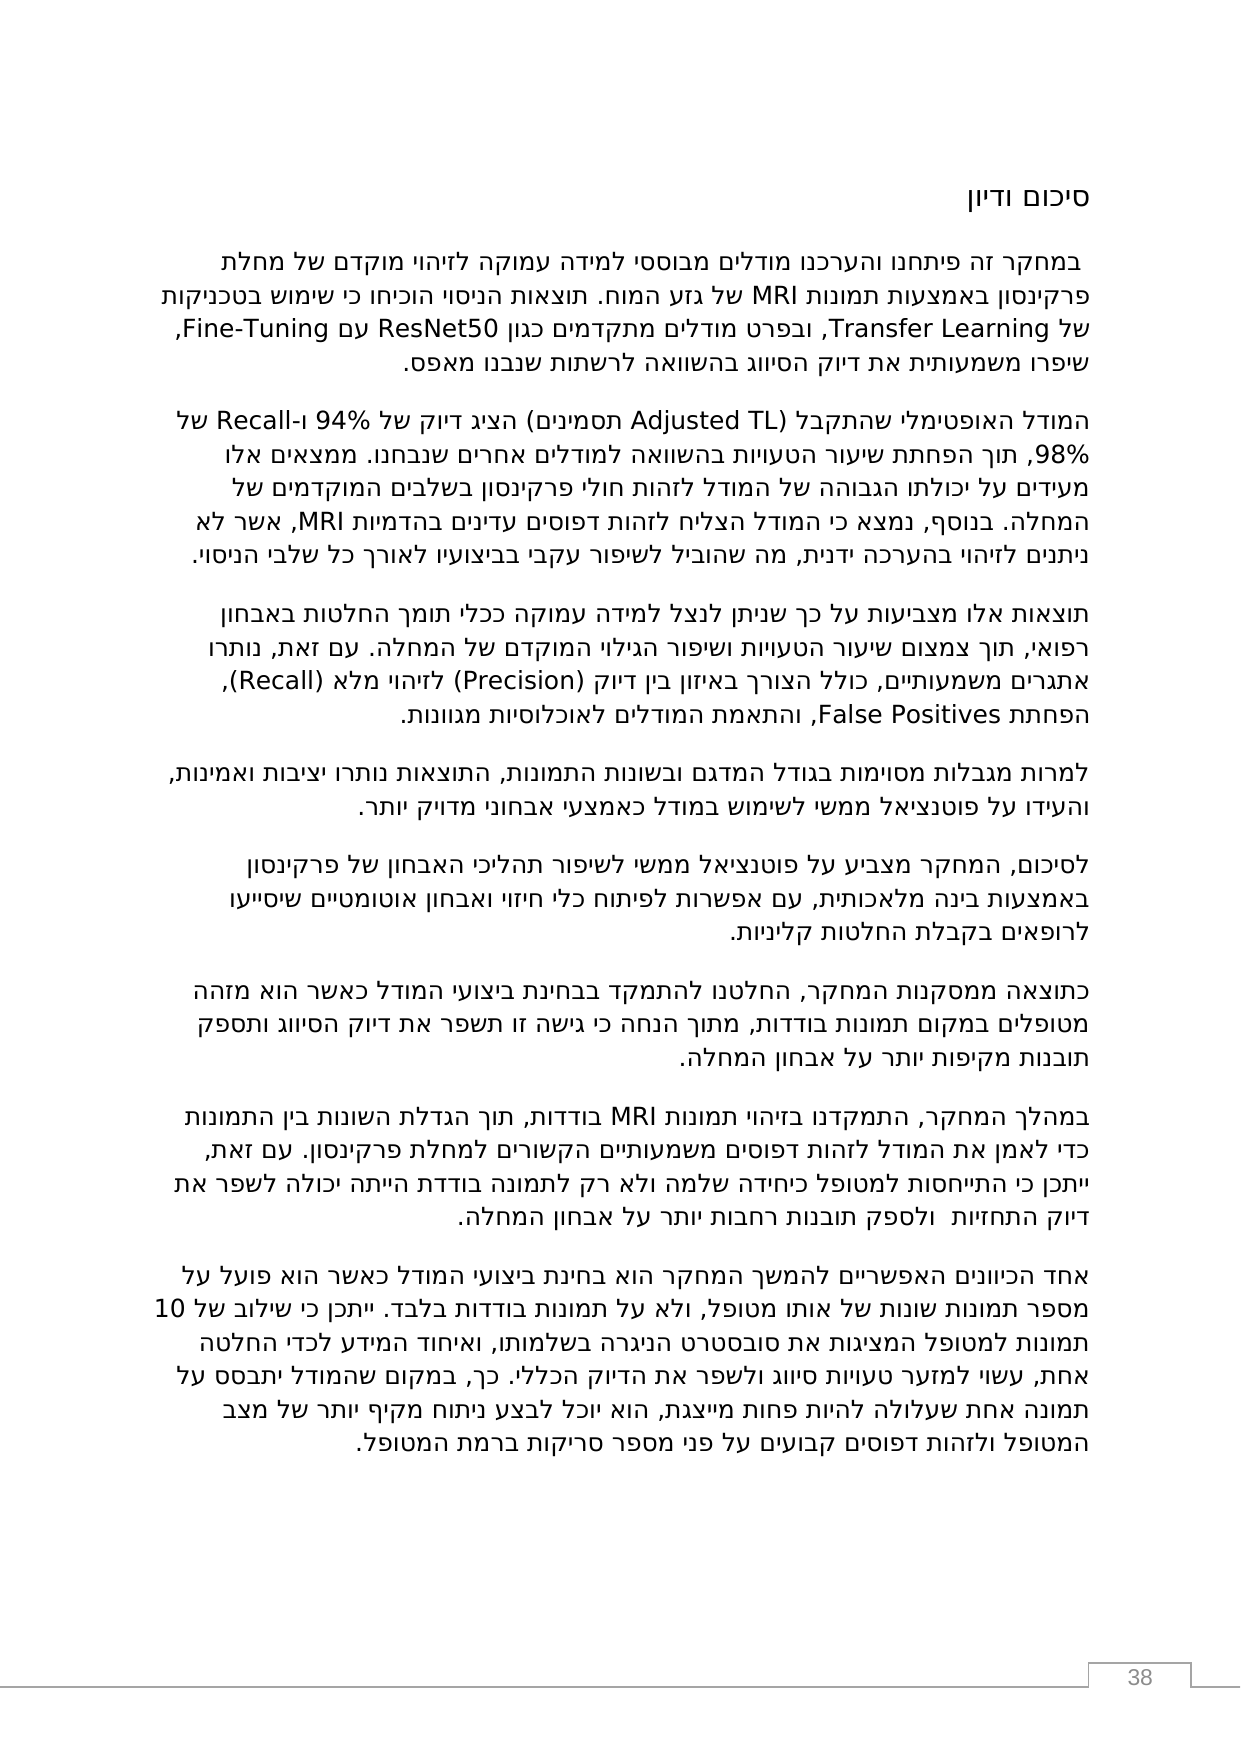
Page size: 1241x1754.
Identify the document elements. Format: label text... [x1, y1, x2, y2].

subtitle תוצאות אלו מצביעות על כך שניתן לנצל למידה עמוקה ככלי תומך החלטות באבחון רפואי, תוך צמצום שיעור הטעויות ושיפור הגילוי המוקדם של המחלה. עם זאת, נותרו אתגרים משמעותיים, כולל הצורך באיזון בין דיוק (Precision) לזיהוי מלא (Recall), הפחתת False Positives, והתאמת המודלים לאוכלוסיות מגוונות. [150, 599, 1090, 729]
subtitle במהלך המחקר, התמקדנו בזיהוי תמונות MRI בודדות, תוך הגדלת השונות בין התמונות כדי לאמן את המודל לזהות דפוסים משמעותיים הקשורים למחלת פרקינסון. עם זאת, ייתכן כי התייחסות למטופל כיחידה שלמה ולא רק לתמונה בודדת הייתה יכולה לשפר את דיוק התחזיות ולספק תובנות רחבות יותר על אבחון המחלה. [150, 1102, 1090, 1231]
subtitle למרות מגבלות מסוימות בגודל המדגם ובשונות התמונות, התוצאות נותרו יציבות ואמינות, והעידו על פוטנציאל ממשי לשימוש במודל כאמצעי אבחוני מדויק יותר. [150, 758, 1090, 821]
subtitle המודל האופטימלי שהתקבל (Adjusted TL תסמינים) הציג דיוק של 94% ו-Recall של 98%, תוך הפחתת שיעור הטעויות בהשוואה למודלים אחרים שנבחנו. ממצאים אלו מעידים על יכולתו הגבוהה של המודל לזהות חולי פרקינסון בשלבים המוקדמים של המחלה. בנוסף, נמצא כי המודל הצליח לזהות דפוסים עדינים בהדמיות MRI, אשר לא ניתנים לזיהוי בהערכה ידנית, מה שהוביל לשיפור עקבי בביצועיו לאורך כל שלבי הניסוי. [150, 406, 1090, 570]
subtitle במחקר זה פיתחנו והערכנו מודלים מבוססי למידה עמוקה לזיהוי מוקדם של מחלת פרקינסון באמצעות תמונות MRI של גזע המוח. תוצאות הניסוי הוכיחו כי שימוש בטכניקות של Transfer Learning, ובפרט מודלים מתקדמים כגון ResNet50 עם Fine-Tuning, שיפרו משמעותית את דיוק הסיווג בהשוואה לרשתות שנבנו מאפס. [150, 247, 1090, 377]
subtitle סיכום ודיון [150, 179, 1090, 213]
subtitle לסיכום, המחקר מצביע על פוטנציאל ממשי לשיפור תהליכי האבחון של פרקינסון באמצעות בינה מלאכותית, עם אפשרות לפיתוח כלי חיזוי ואבחון אוטומטיים שיסייעו לרופאים בקבלת החלטות קליניות. [150, 850, 1090, 947]
subtitle אחד הכיוונים האפשריים להמשך המחקר הוא בחינת ביצועי המודל כאשר הוא פועל על מספר תמונות שונות של אותו מטופל, ולא על תמונות בודדות בלבד. ייתכן כי שילוב של 10 תמונות למטופל המציגות את סובסטרט הניגרה בשלמותו, ואיחוד המידע לכדי החלטה אחת, עשוי למזער טעויות סיווג ולשפר את הדיוק הכללי. כך, במקום שהמודל יתבסס על תמונה אחת שעלולה להיות פחות מייצגת, הוא יוכל לבצע ניתוח מקיף יותר של מצב המטופל ולזהות דפוסים קבועים על פני מספר סריקות ברמת המטופל. [150, 1261, 1090, 1458]
subtitle כתוצאה ממסקנות המחקר, החלטנו להתמקד בבחינת ביצועי המודל כאשר הוא מזהה מטופלים במקום תמונות בודדות, מתוך הנחה כי גישה זו תשפר את דיוק הסיווג ותספק תובנות מקיפות יותר על אבחון המחלה. [150, 976, 1090, 1072]
